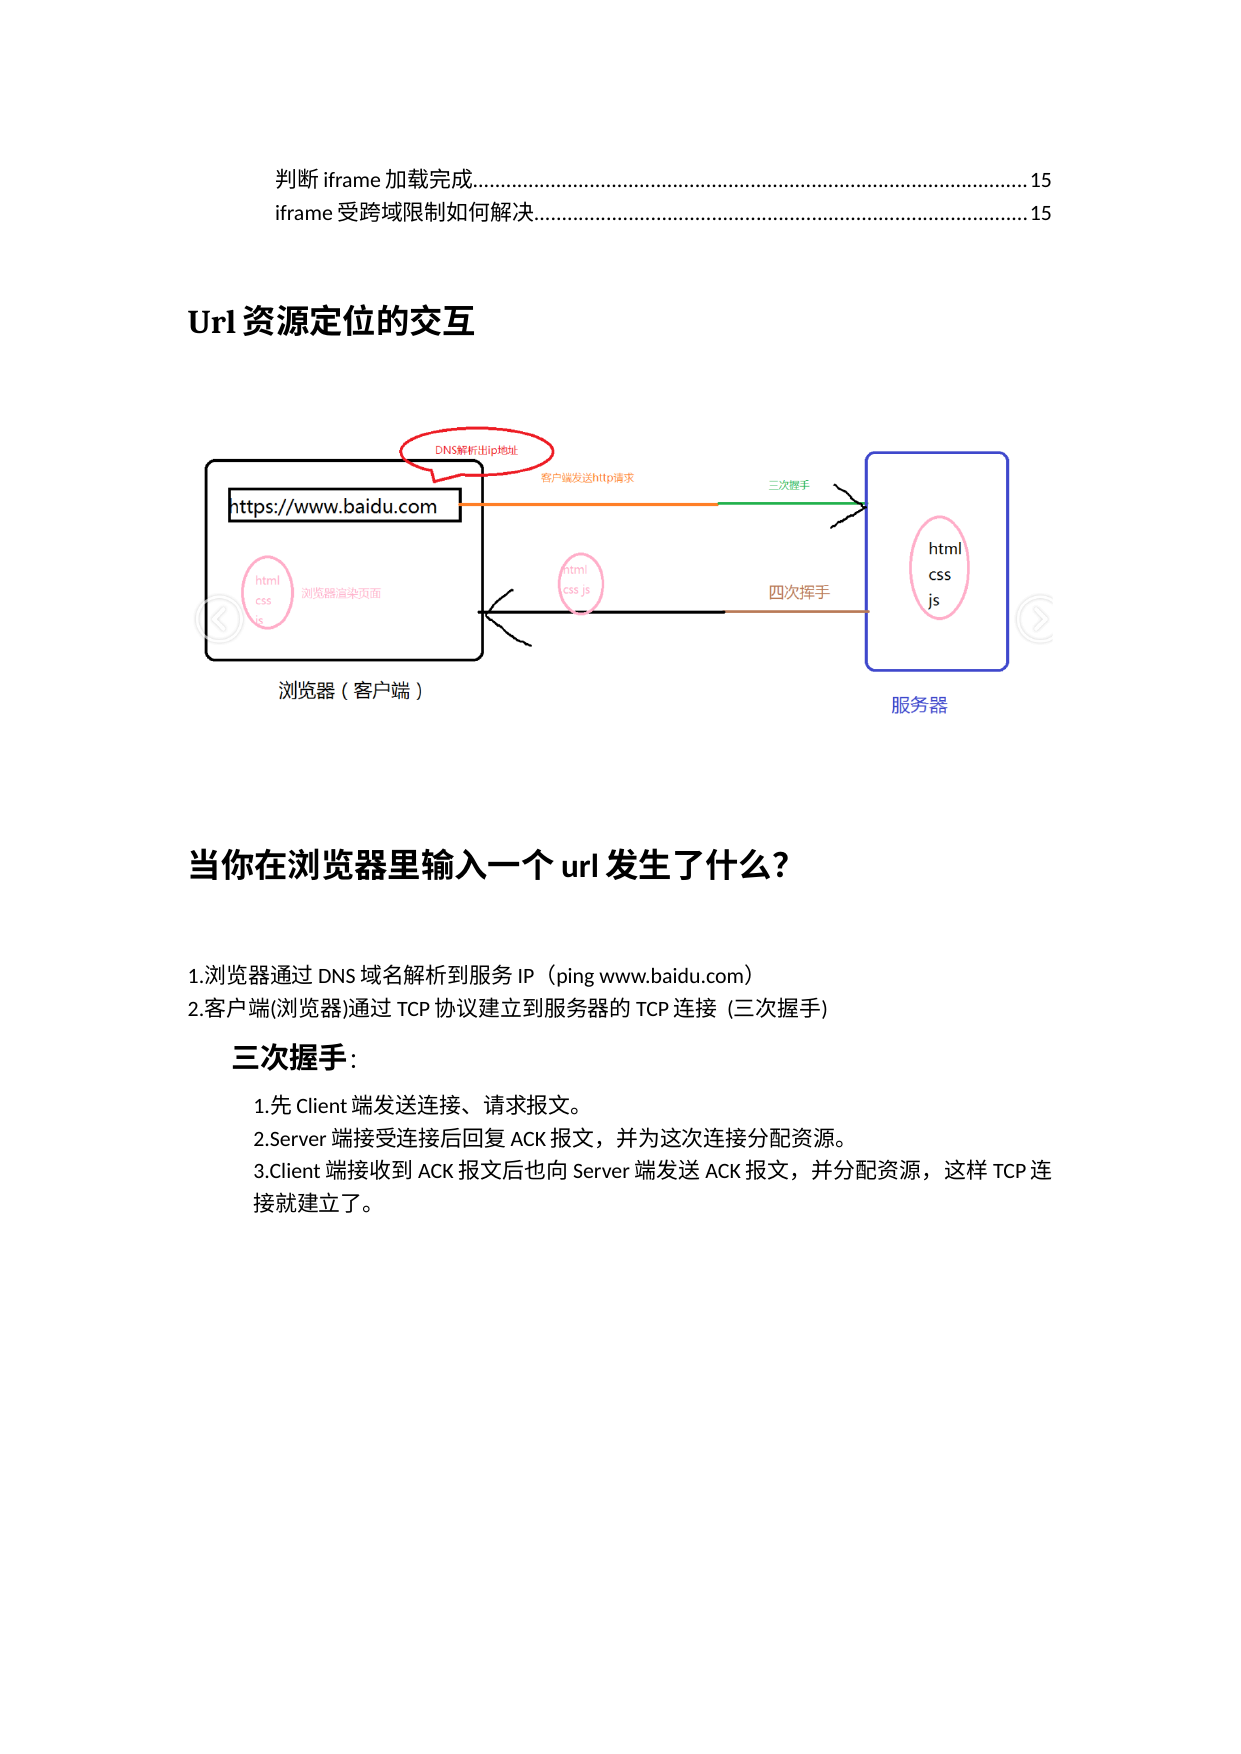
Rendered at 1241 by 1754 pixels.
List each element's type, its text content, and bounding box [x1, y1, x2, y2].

subtitle Url资源定位的交互 [187, 287, 1053, 352]
text 1.先Client端发送连接、请求报文。 [253, 1088, 1053, 1121]
text 3.Client端接收到ACK报文后也向Server端发送ACK报文，并分配资源，这样TCP连接就建立了。 [253, 1153, 1053, 1218]
text 三次握手： [187, 1023, 1053, 1088]
picture [187, 413, 1053, 776]
text 1.浏览器通过DNS域名解析到服务IP（ping www.baidu.com） [187, 958, 1053, 991]
text 2.客户端(浏览器)通过TCP协议建立到服务器的TCP连接 (三次握手) [187, 991, 1053, 1023]
text 2.Server端接受连接后回复ACK报文，并为这次连接分配资源。 [253, 1121, 1053, 1153]
subtitle 当你在浏览器里输入一个url发生了什么？ [187, 831, 1053, 896]
